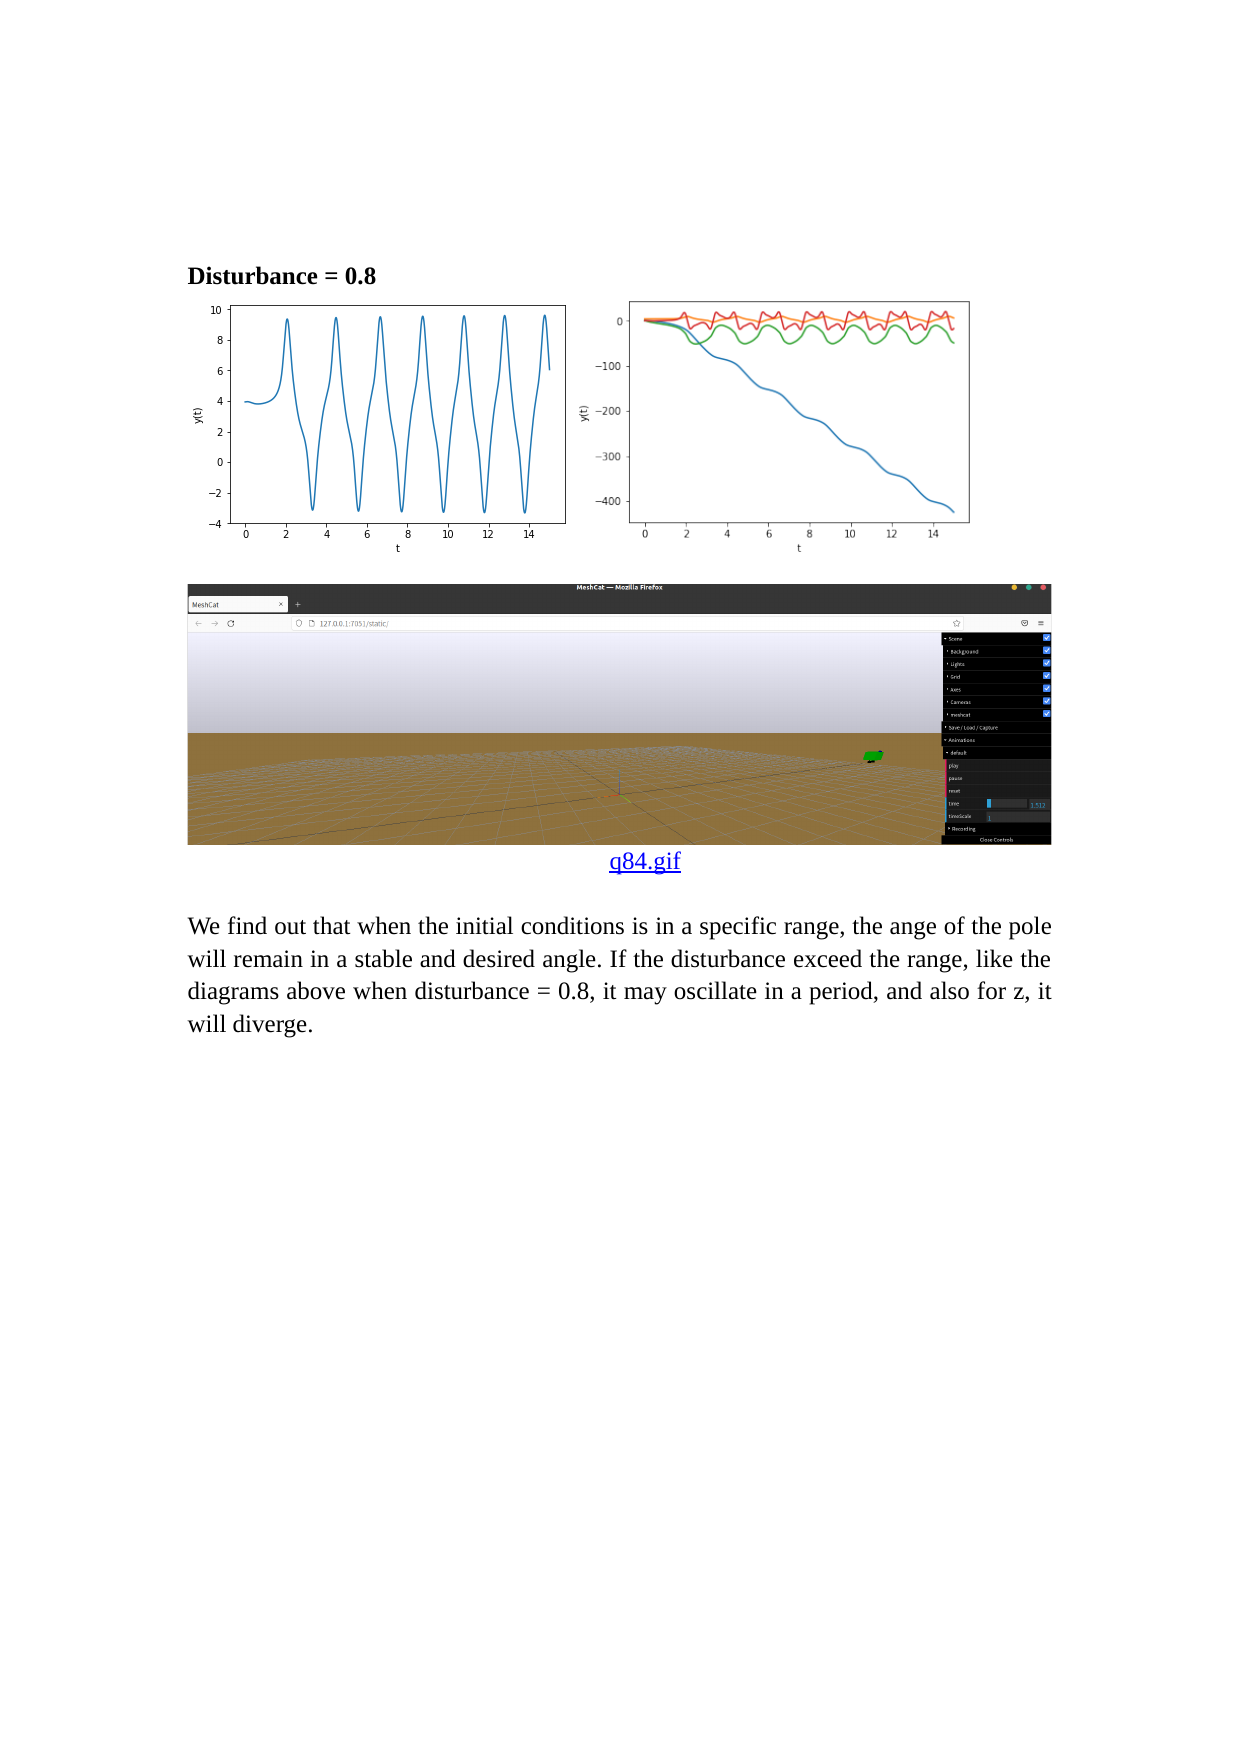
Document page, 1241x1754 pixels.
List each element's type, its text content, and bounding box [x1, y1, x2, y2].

picture [187, 292, 979, 561]
picture [187, 584, 1052, 845]
text We find out that when the initial conditions is in a specific range, the ange of the pole will remain in a stable and desired angle. If the disturbance exceed the range, like the diagrams above when disturbance = 0.8, it may oscillate in a period, and also for z, it will diverge. [187, 909, 1053, 1039]
list q84.gif [187, 844, 1053, 877]
text Disturbance = 0.8 [187, 259, 1053, 292]
